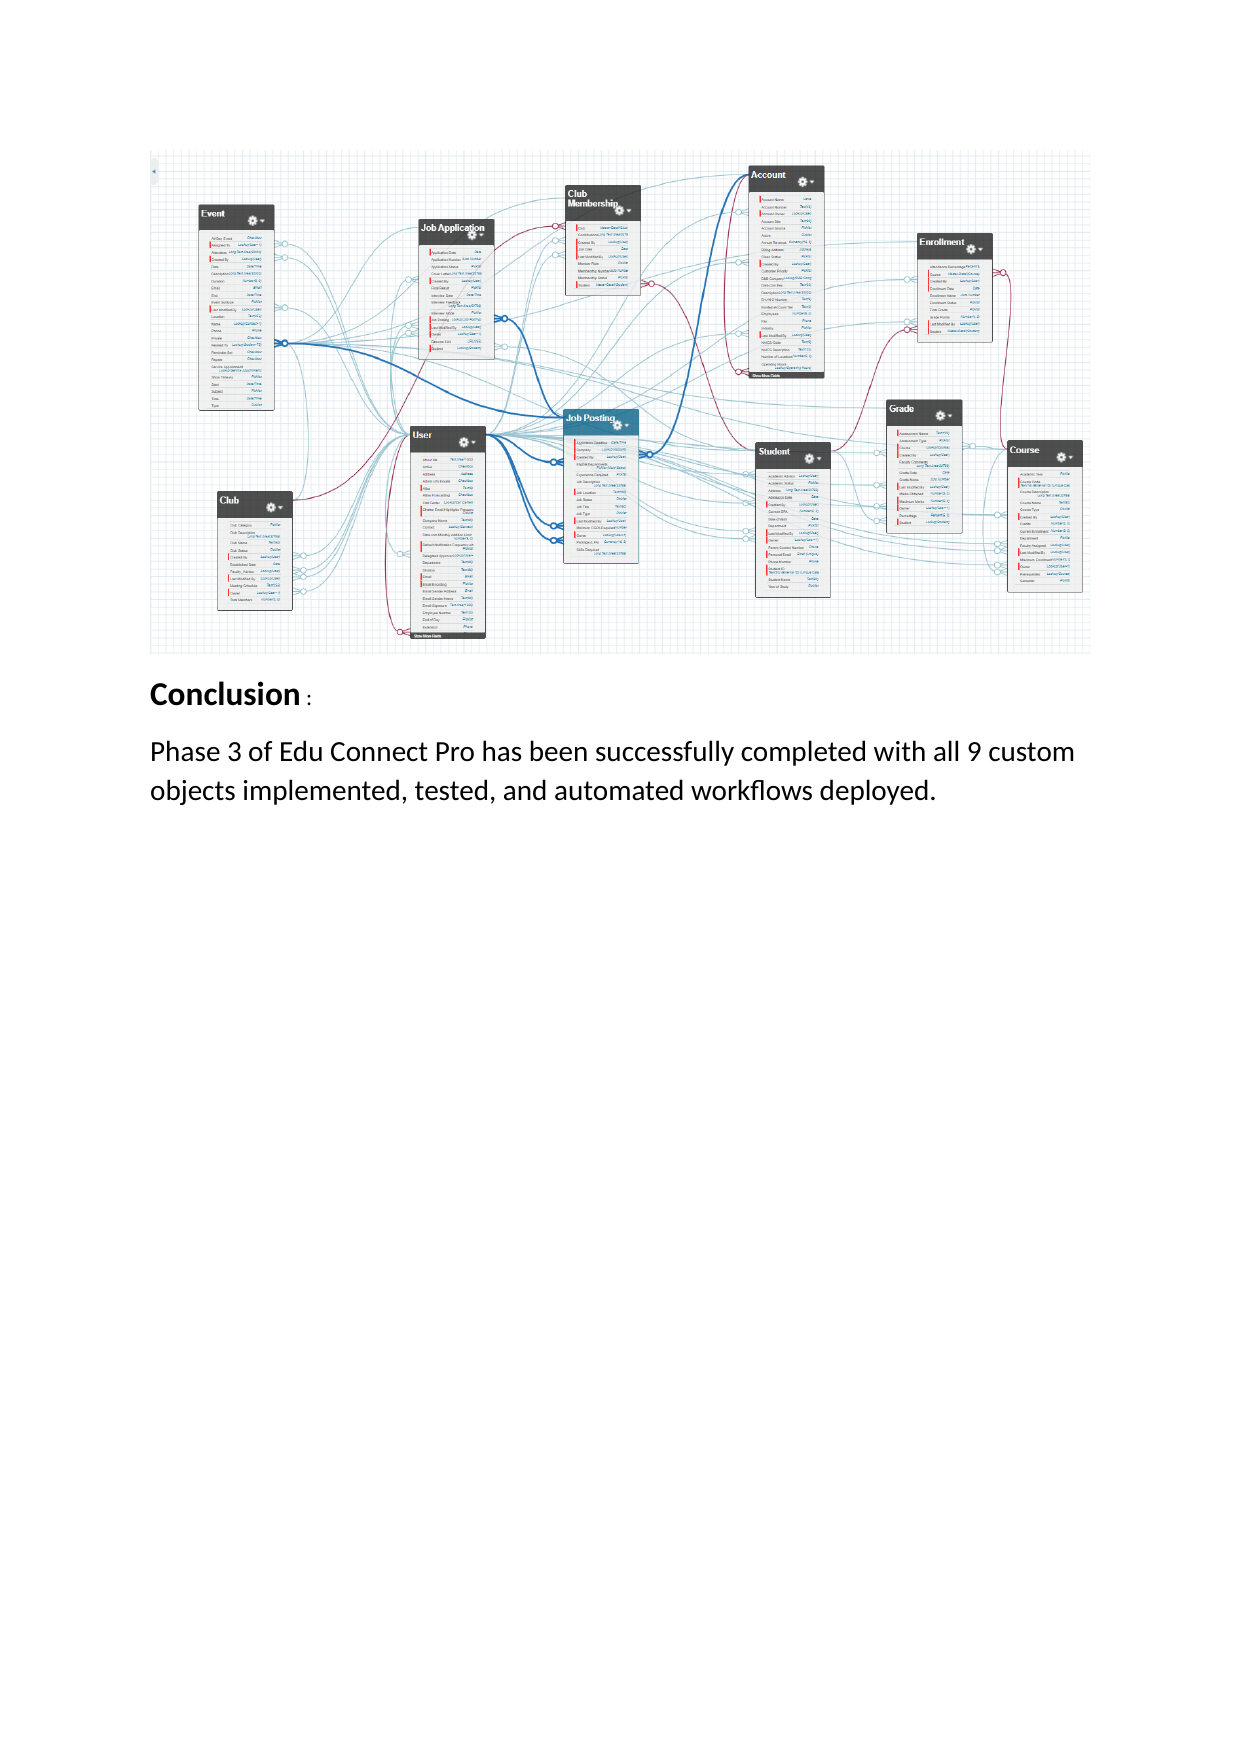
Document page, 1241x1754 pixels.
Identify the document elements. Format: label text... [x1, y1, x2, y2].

text Conclusion : [150, 673, 1090, 714]
picture [150, 150, 1091, 654]
text Phase 3 of Edu Connect Pro has been successfully completed with all 9 custom objects implemented, tested, and automated workflows deployed. [150, 733, 1090, 808]
